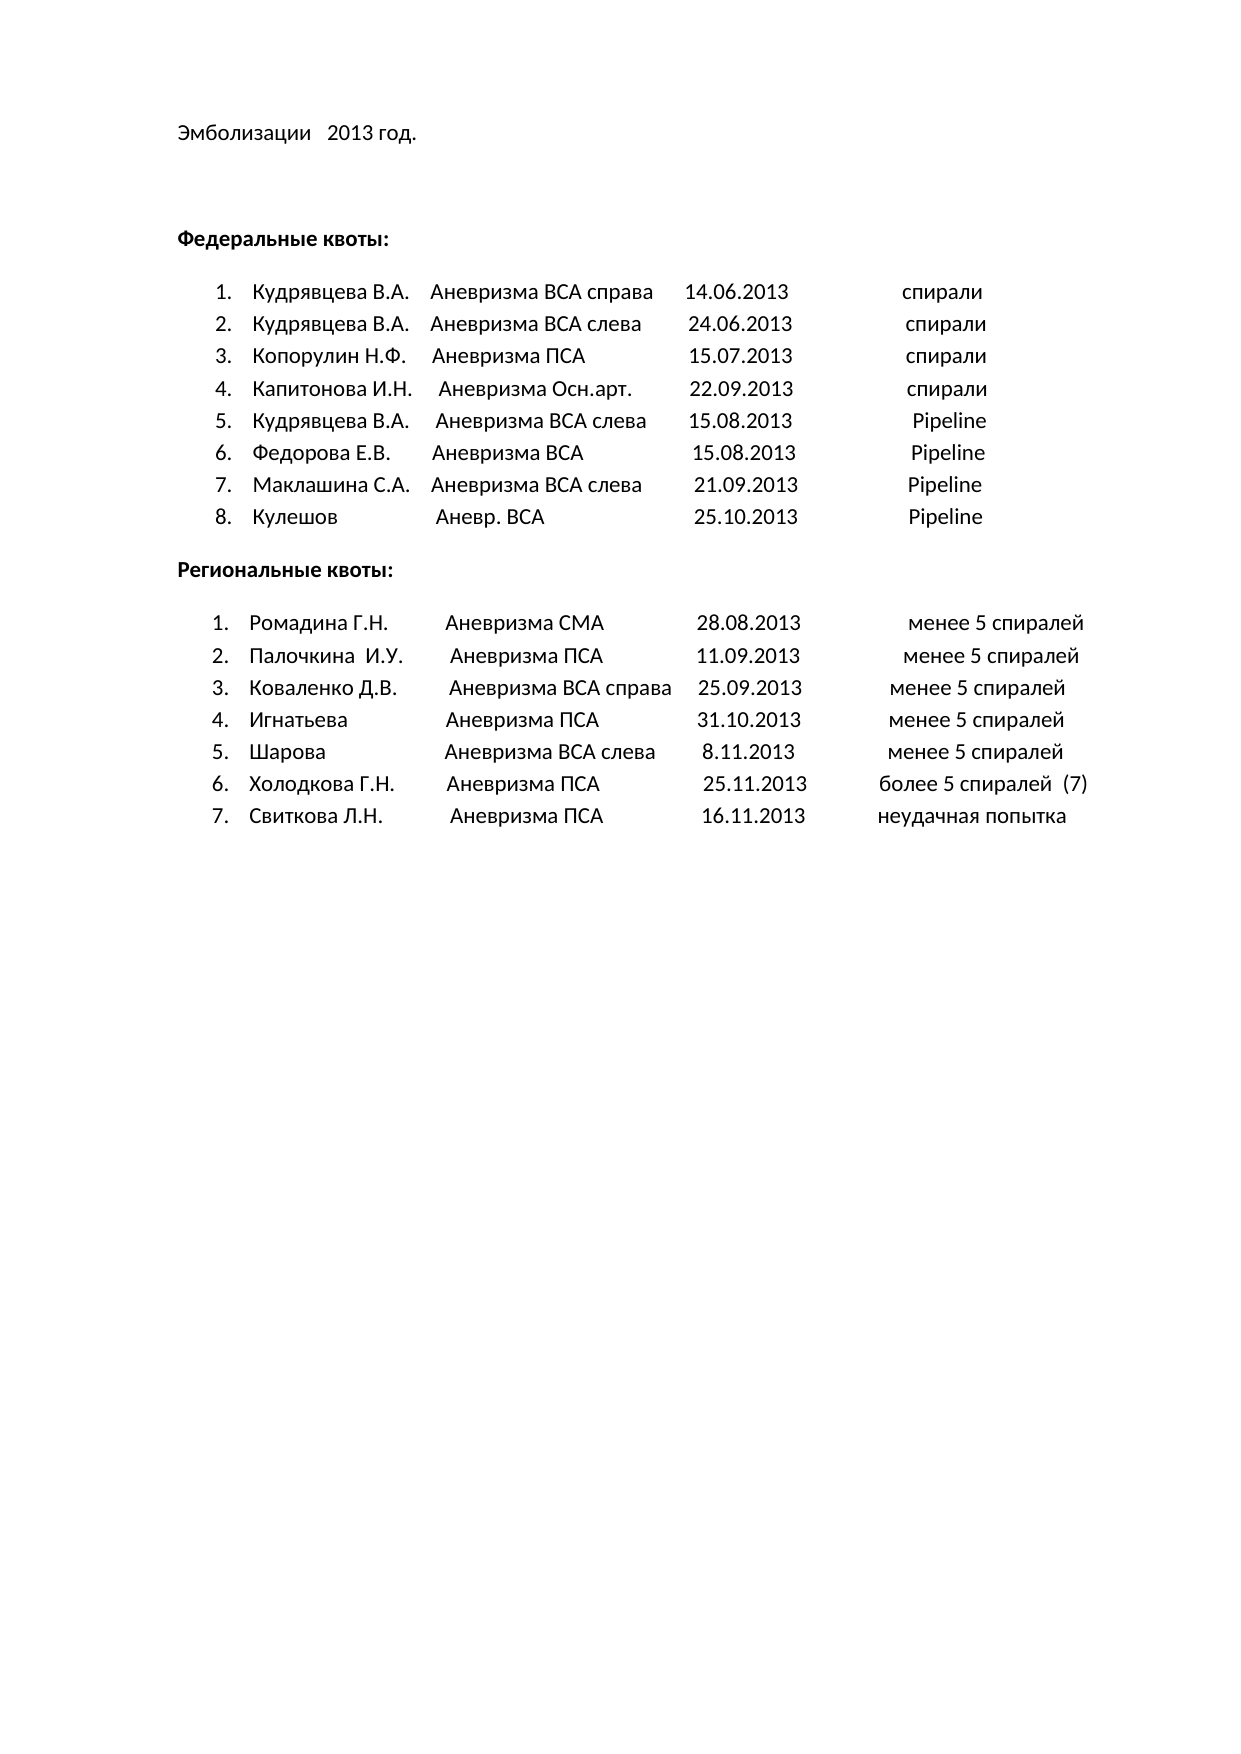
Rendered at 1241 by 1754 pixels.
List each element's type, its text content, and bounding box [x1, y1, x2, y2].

list Шарова Аневризма ВСА слева 8.11.2013 менее 5 спиралей [212, 737, 1152, 765]
text Региональные квоты: [177, 556, 1152, 583]
list Свиткова Л.Н. Аневризма ПСА 16.11.2013 неудачная попытка [212, 802, 1152, 830]
list Кудрявцева В.А. Аневризма ВСА слева 15.08.2013 Pipeline [215, 406, 1152, 434]
list Ромадина Г.Н. Аневризма СМА 28.08.2013 менее 5 спиралей [212, 608, 1152, 637]
list Федорова Е.В. Аневризма ВСА 15.08.2013 Pipeline [215, 438, 1152, 466]
list Коваленко Д.В. Аневризма ВСА справа 25.09.2013 менее 5 спиралей [212, 673, 1152, 701]
text Федеральные квоты: [177, 224, 1152, 252]
list Копорулин Н.Ф. Аневризма ПСА 15.07.2013 спирали [215, 342, 1152, 369]
list Маклашина С.А. Аневризма ВСА слева 21.09.2013 Pipeline [215, 470, 1152, 498]
list Капитонова И.Н. Аневризма Осн.арт. 22.09.2013 спирали [215, 374, 1152, 402]
list Кудрявцева В.А. Аневризма ВСА слева 24.06.2013 спирали [215, 309, 1152, 337]
text Эмболизации 2013 год. [177, 118, 1152, 146]
list Игнатьева Аневризма ПСА 31.10.2013 менее 5 спиралей [212, 705, 1152, 733]
list Кудрявцева В.А. Аневризма ВСА справа 14.06.2013 спирали [215, 277, 1152, 305]
list Холодкова Г.Н. Аневризма ПСА 25.11.2013 более 5 спиралей (7) [212, 769, 1152, 797]
list Кулешов Аневр. ВСА 25.10.2013 Pipeline [215, 502, 1152, 531]
list Палочкина И.У. Аневризма ПСА 11.09.2013 менее 5 спиралей [212, 641, 1152, 669]
